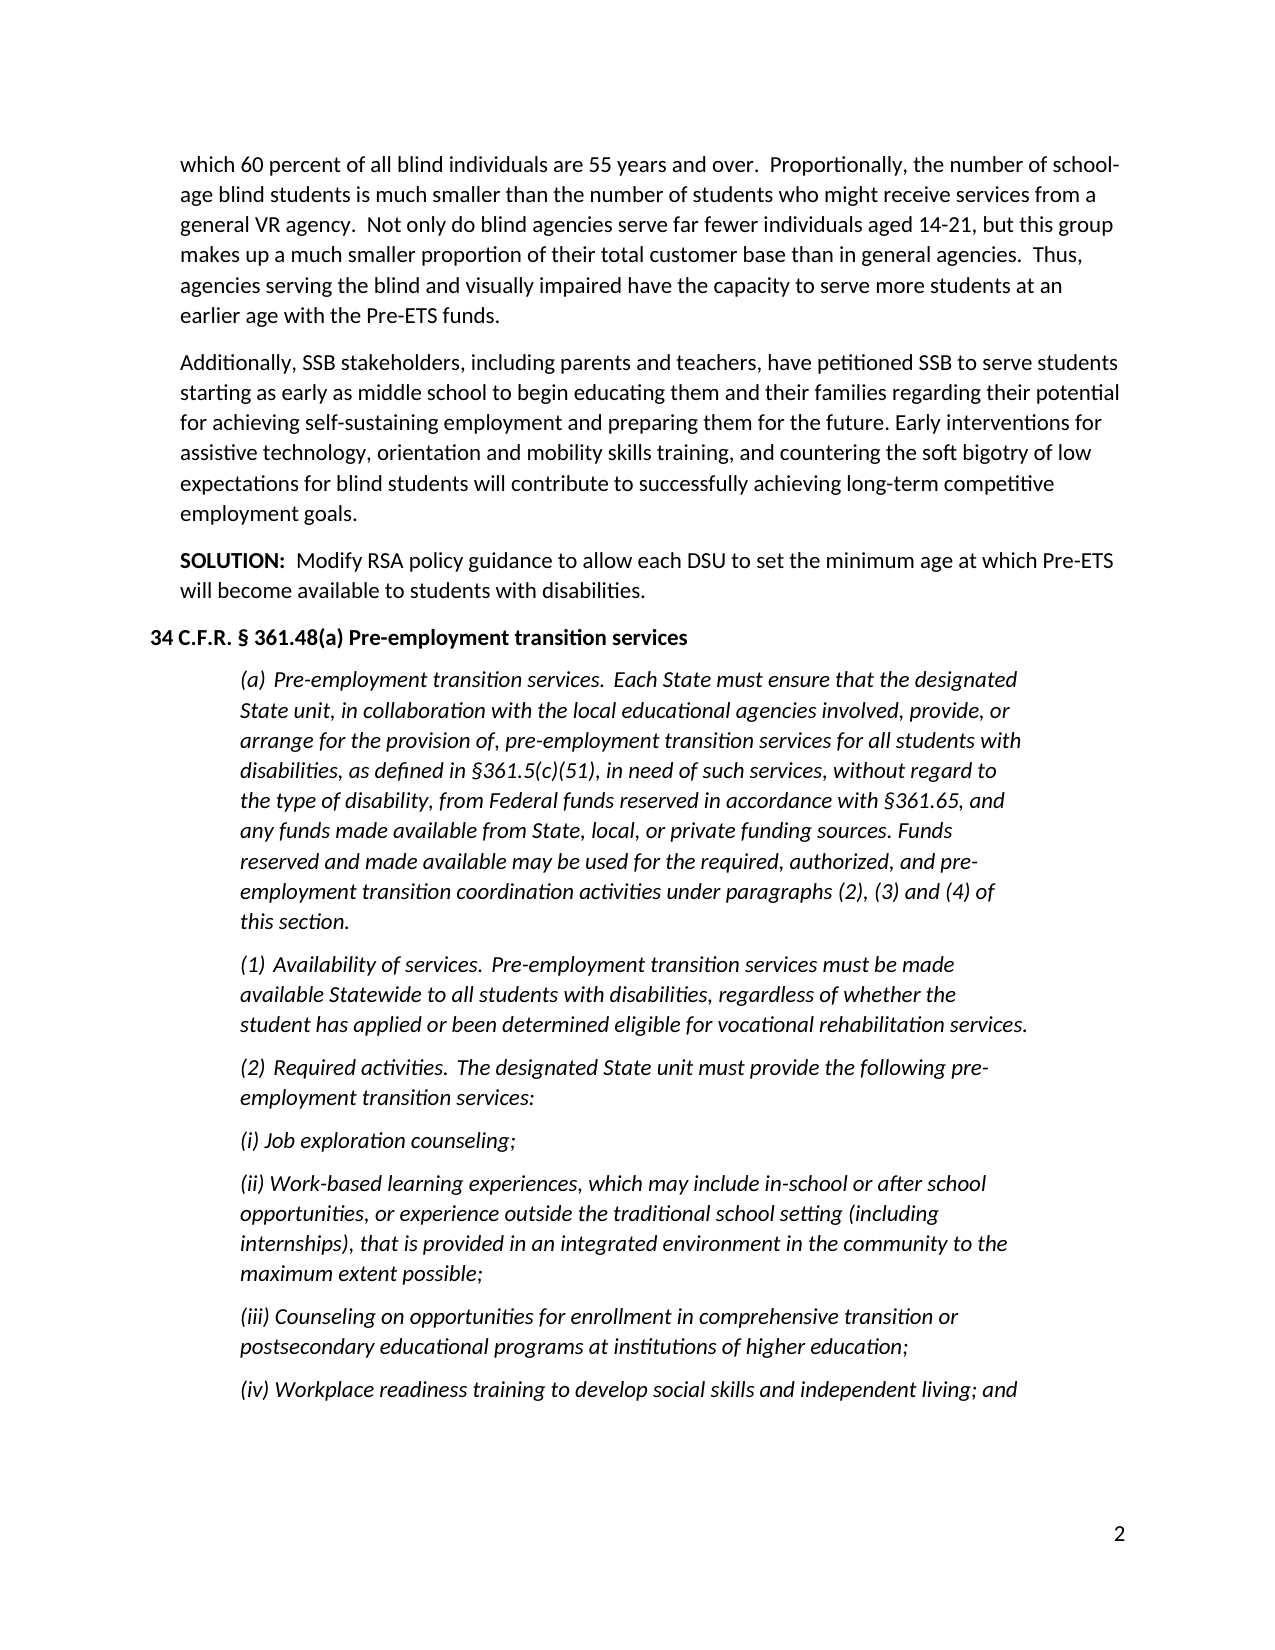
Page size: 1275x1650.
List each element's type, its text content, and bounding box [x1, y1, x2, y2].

text Additionally, SSB stakeholders, including parents and teachers, have petitioned SSB to serve students starting as early as middle school to begin educating them and their families regarding their potential for achieving self-sustaining employment and preparing them for the future. Early interventions for assistive technology, orientation and mobility skills training, and countering the soft bigotry of low expectations for blind students will contribute to successfully achieving long-term competitive employment goals. [180, 348, 1125, 527]
text (a) Pre-employment transition services. Each State must ensure that the designated State unit, in collaboration with the local educational agencies involved, provide, or arrange for the provision of, pre-employment transition services for all students with disabilities, as defined in §361.5(c)(51), in need of such services, without regard to the type of disability, from Federal funds reserved in accordance with §361.65, and any funds made available from State, local, or private funding sources. Funds reserved and made available may be used for the required, authorized, and pre-employment transition coordination activities under paragraphs (2), (3) and (4) of this section. [240, 666, 1035, 935]
text (iii) Counseling on opportunities for enrollment in comprehensive transition or postsecondary educational programs at institutions of higher education; [240, 1302, 1035, 1360]
text (i) Job exploration counseling; [240, 1126, 1035, 1154]
text (1) Availability of services. Pre-employment transition services must be made available Statewide to all students with disabilities, regardless of whether the student has applied or been determined eligible for vocational rehabilitation services. [240, 950, 1035, 1038]
subtitle 34 C.F.R. § 361.48(a) Pre-employment transition services [150, 623, 1125, 651]
text (2) Required activities. The designated State unit must provide the following pre-employment transition services: [240, 1053, 1035, 1111]
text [180, 150, 1125, 329]
text (iv) Workplace readiness training to develop social skills and independent living; and [240, 1375, 1035, 1403]
text (ii) Work-based learning experiences, which may include in-school or after school opportunities, or experience outside the traditional school setting (including internships), that is provided in an integrated environment in the community to the maximum extent possible; [240, 1169, 1035, 1287]
text SOLUTION: Modify RSA policy guidance to allow each DSU to set the minimum age at which Pre-ETS will become available to students with disabilities. [180, 546, 1125, 604]
